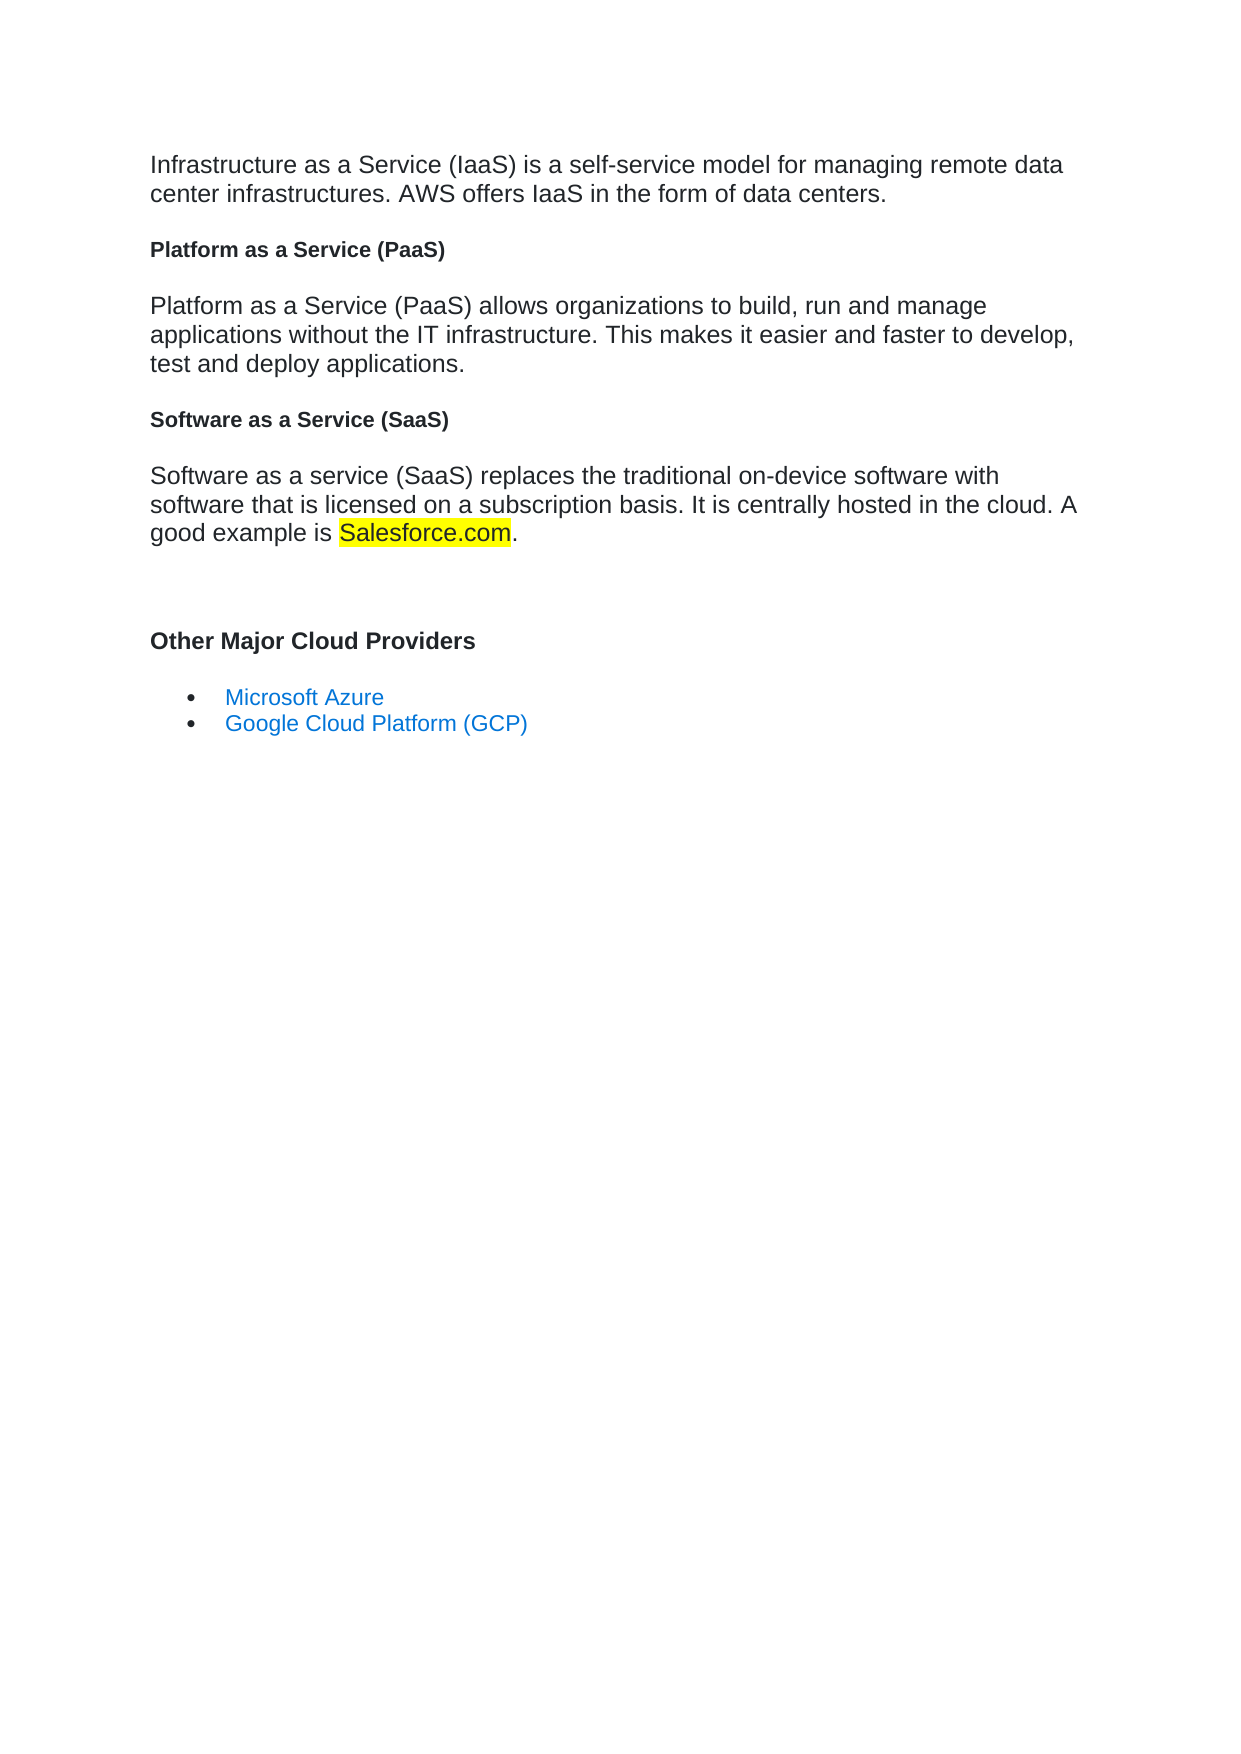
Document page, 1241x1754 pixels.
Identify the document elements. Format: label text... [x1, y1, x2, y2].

text Infrastructure as a Service (IaaS) is a self-service model for managing remote data center infrastructures. AWS offers IaaS in the form of data centers. [150, 150, 1090, 207]
subtitle Other Major Cloud Providers [150, 627, 1090, 655]
list Google Cloud Platform (GCP) [187, 710, 1090, 737]
text Software as a service (SaaS) replaces the traditional on-device software with software that is licensed on a subscription basis. It is centrally hosted in the cloud. A good example is Salesforce.com. [150, 461, 1090, 547]
text Platform as a Service (PaaS) allows organizations to build, run and manage applications without the IT infrastructure. This makes it easier and faster to develop, test and deploy applications. [150, 291, 1090, 377]
list Microsoft Azure [187, 684, 1090, 710]
subtitle Platform as a Service (PaaS) [150, 237, 1090, 262]
subtitle Software as a Service (SaaS) [150, 406, 1090, 432]
